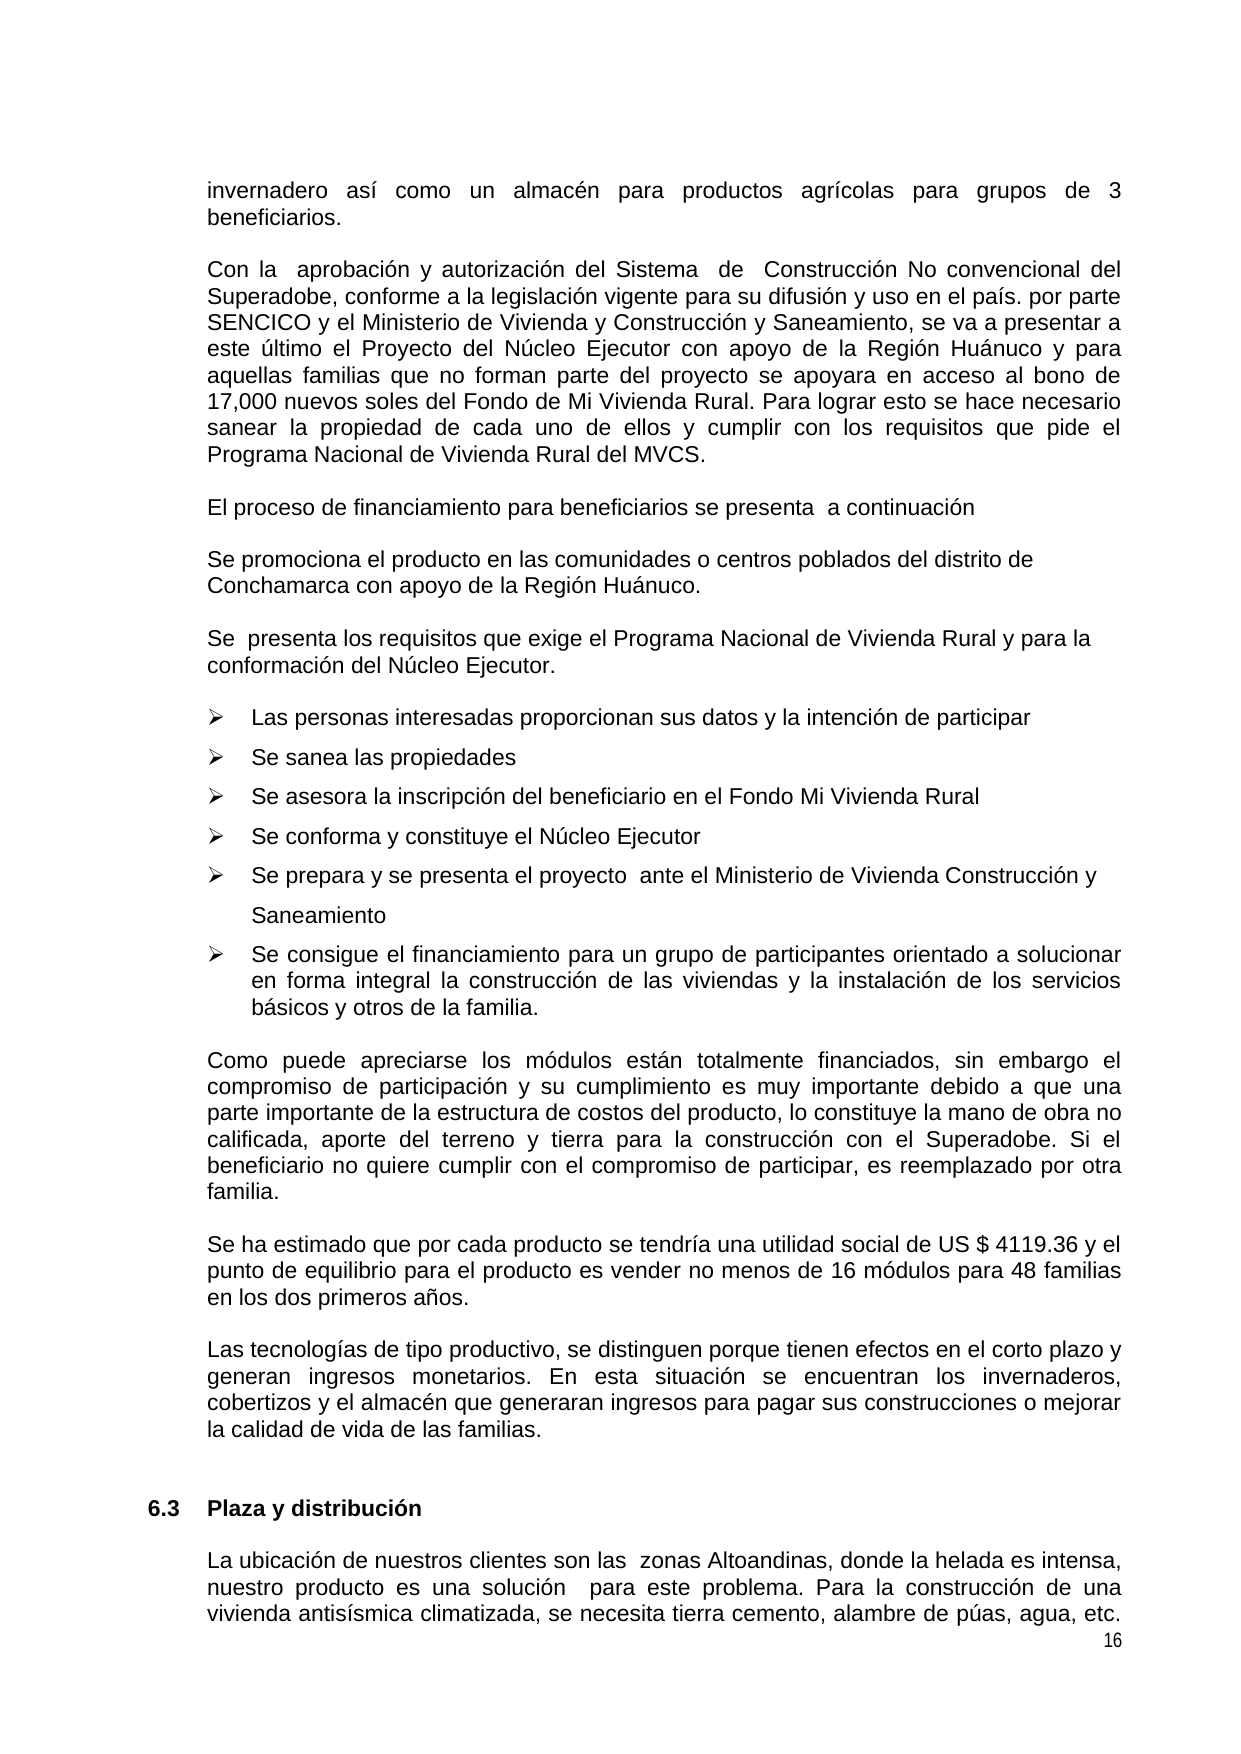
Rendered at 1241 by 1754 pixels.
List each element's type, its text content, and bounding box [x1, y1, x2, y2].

text 6.3 Plaza y distribución [148, 1494, 1122, 1521]
text El proceso de financiamiento para beneficiarios se presenta a continuación [207, 493, 1122, 520]
text Con la aprobación y autorización del Sistema de Construcción No convencional del Superadobe, conforme a la legislación vigente para su difusión y uso en el país. por parte SENCICO y el Ministerio de Vivienda y Construcción y Saneamiento, se va a presentar a este último el Proyecto del Núcleo Ejecutor con apoyo de la Región Huánuco y para aquellas familias que no forman parte del proyecto se apoyara en acceso al bono de 17,000 nuevos soles del Fondo de Mi Vivienda Rural. Para lograr esto se hace necesario sanear la propiedad de cada uno de ellos y cumplir con los requisitos que pide el Programa Nacional de Vivienda Rural del MVCS. [207, 256, 1122, 467]
text Se promociona el producto en las comunidades o centros poblados del distrito de Conchamarca con apoyo de la Región Huánuco. [207, 546, 1122, 599]
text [207, 177, 1122, 230]
text Se ha estimado que por cada producto se tendría una utilidad social de US $ 4119.36 y el punto de equilibrio para el producto es vender no menos de 16 módulos para 48 familias en los dos primeros años. [207, 1231, 1122, 1310]
list Se consigue el financiamiento para un grupo de participantes orientado a solucionar en forma integral la construcción de las viviendas y la instalación de los servicios básicos y otros de la familia. [207, 941, 1122, 1020]
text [207, 1547, 1122, 1626]
text Como puede apreciarse los módulos están totalmente financiados, sin embargo el compromiso de participación y su cumplimiento es muy importante debido a que una parte importante de la estructura de costos del producto, lo constituye la mano de obra no calificada, aporte del terreno y tierra para la construcción con el Superadobe. Si el beneficiario no quiere cumplir con el compromiso de participar, es reemplazado por otra familia. [207, 1047, 1122, 1205]
list Las personas interesadas proporcionan sus datos y la intención de participar [207, 704, 1122, 731]
list Se prepara y se presenta el proyecto ante el Ministerio de Vivienda Construcción y Saneamiento [207, 862, 1122, 928]
list Se sanea las propiedades [207, 744, 1122, 770]
list Se conforma y constituye el Núcleo Ejecutor [207, 823, 1122, 849]
list Se asesora la inscripción del beneficiario en el Fondo Mi Vivienda Rural [207, 783, 1122, 809]
text Las tecnologías de tipo productivo, se distinguen porque tienen efectos en el corto plazo y generan ingresos monetarios. En esta situación se encuentran los invernaderos, cobertizos y el almacén que generaran ingresos para pagar sus construcciones o mejorar la calidad de vida de las familias. [207, 1336, 1122, 1442]
text Se presenta los requisitos que exige el Programa Nacional de Vivienda Rural y para la conformación del Núcleo Ejecutor. [207, 625, 1122, 678]
